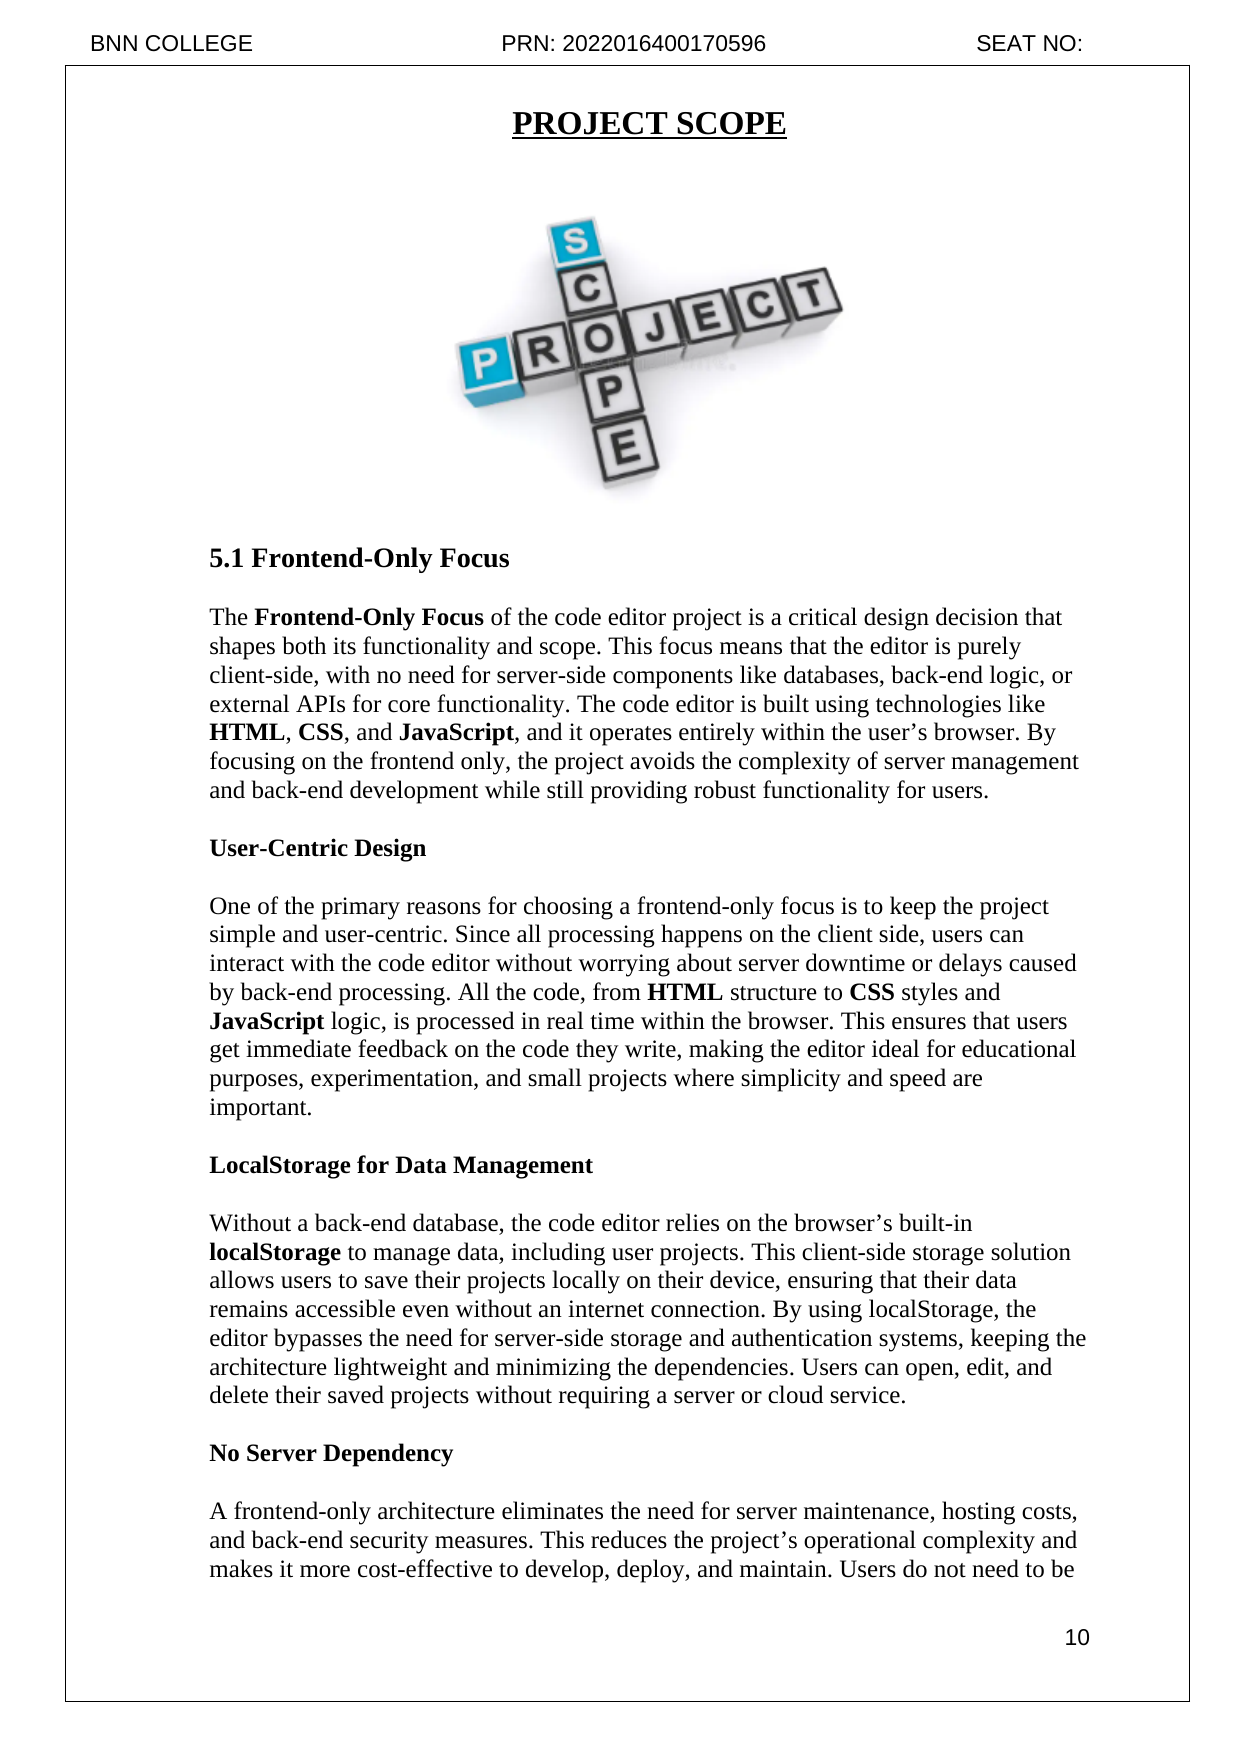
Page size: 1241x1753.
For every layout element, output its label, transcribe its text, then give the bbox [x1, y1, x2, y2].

text No Server Dependency [209, 1438, 1090, 1467]
text The Frontend-Only Focus of the code editor project is a critical design decision that shapes both its functionality and scope. This focus means that the editor is purely client-side, with no need for server-side components like databases, back-end logic, or external APIs for core functionality. The code editor is built using technologies like HTML, CSS, and JavaScript, and it operates entirely within the user’s browser. By focusing on the frontend only, the project avoids the complexity of server management and back-end development while still providing robust functionality for users. [209, 602, 1090, 804]
text LocalStorage for Data Management [209, 1150, 1090, 1179]
text User-Centric Design [209, 833, 1090, 862]
picture [425, 188, 874, 510]
text 5.1 Frontend-Only Focus [209, 541, 1090, 573]
text One of the primary reasons for choosing a frontend-only focus is to keep the project simple and user-centric. Since all processing happens on the client side, users can interact with the code editor without worrying about server downtime or delays caused by back-end processing. All the code, from HTML structure to CSS styles and JavaScript logic, is processed in real time within the browser. This ensures that users get immediate feedback on the code they write, making the editor ideal for educational purposes, experimentation, and small projects where simplicity and speed are important. [209, 891, 1090, 1121]
subtitle PROJECT SCOPE [215, 103, 1084, 142]
text Without a back-end database, the code editor relies on the browser’s built-in localStorage to manage data, including user projects. This client-side storage solution allows users to save their projects locally on their device, ensuring that their data remains accessible even without an internet connection. By using localStorage, the editor bypasses the need for server-side storage and authentication systems, keeping the architecture lightweight and minimizing the dependencies. Users can open, edit, and delete their saved projects without requiring a server or cloud service. [209, 1208, 1090, 1409]
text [209, 1496, 1090, 1582]
